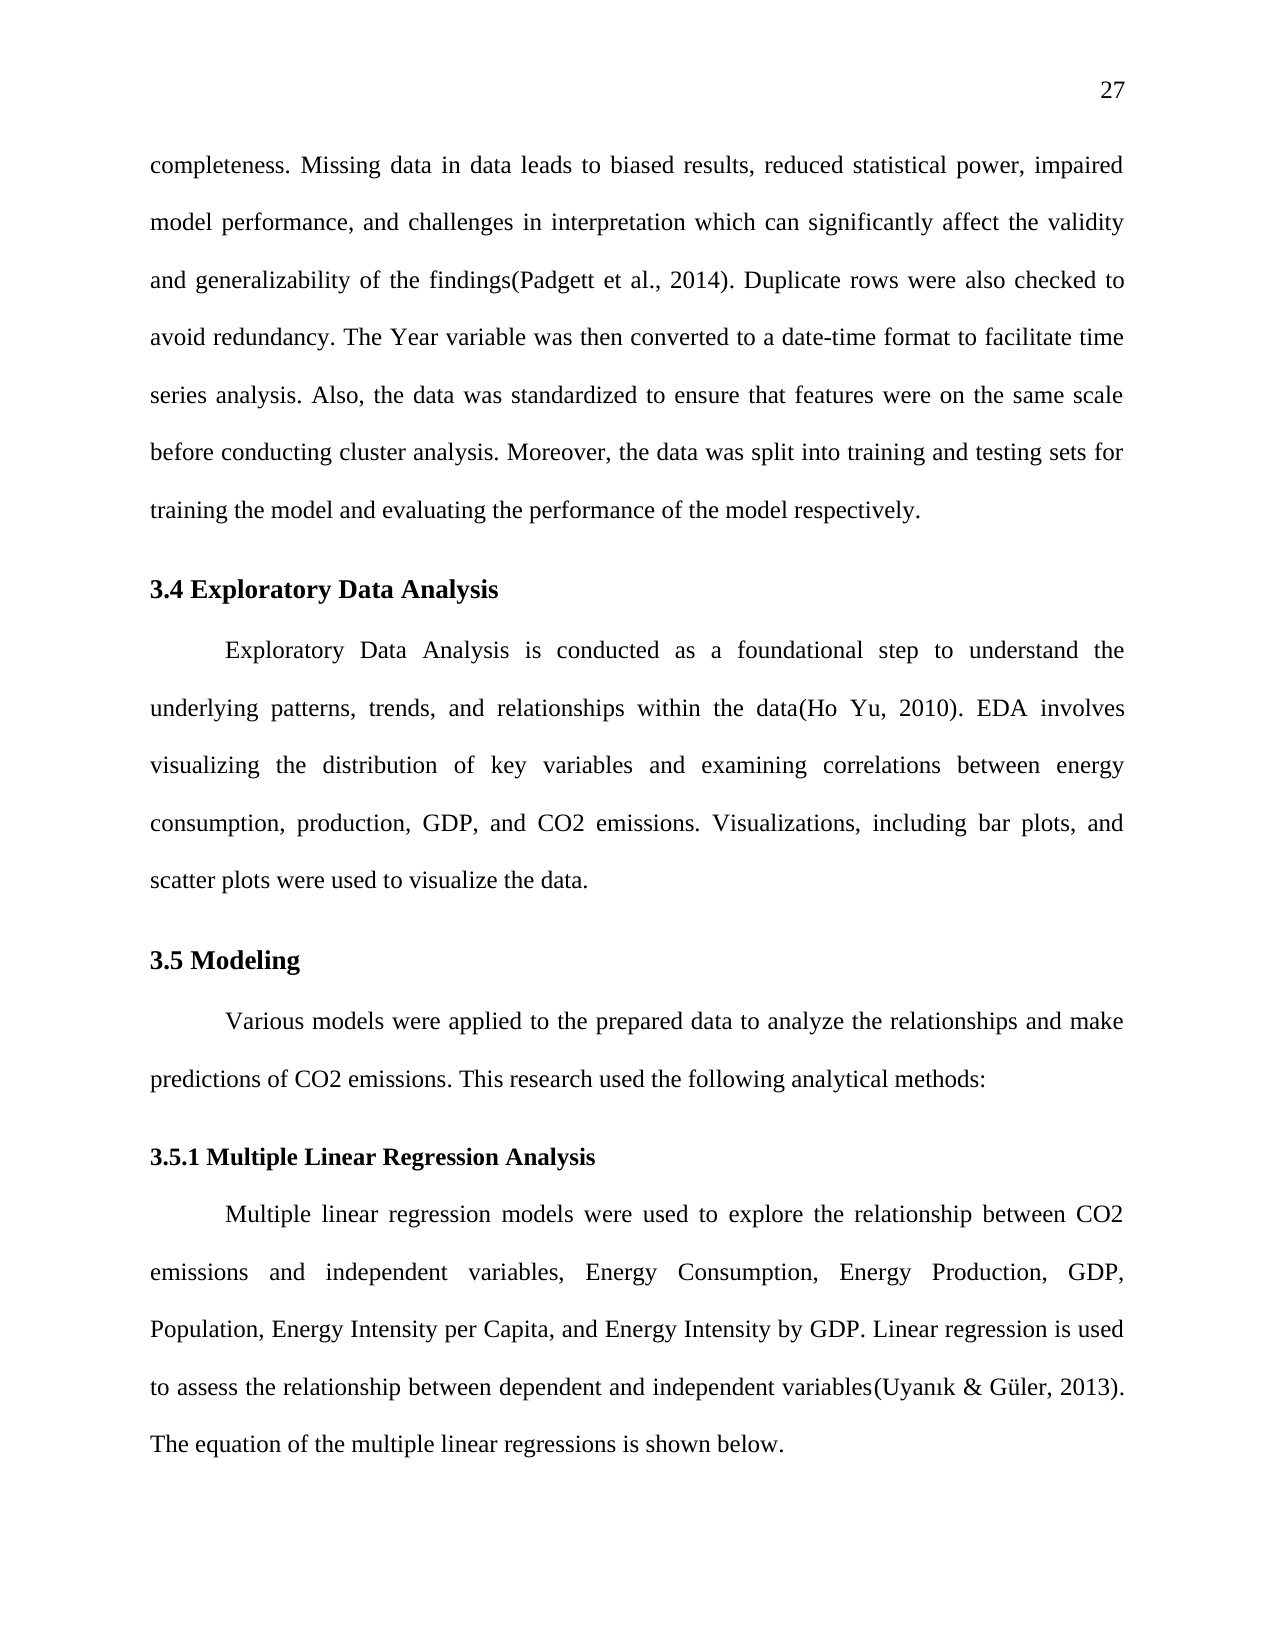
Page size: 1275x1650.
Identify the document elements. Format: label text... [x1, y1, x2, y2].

subtitle 3.4 Exploratory Data Analysis [149, 573, 1118, 604]
text Various models were applied to the prepared data to analyze the relationships and make predictions of CO2 emissions. This research used the following analytical methods: [150, 1006, 1125, 1092]
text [150, 150, 1125, 524]
subtitle 3.5.1 Multiple Linear Regression Analysis [150, 1142, 1125, 1171]
subtitle 3.5 Modeling [149, 944, 1118, 975]
text Multiple linear regression models were used to explore the relationship between CO2 emissions and independent variables, Energy Consumption, Energy Production, GDP, Population, Energy Intensity per Capita, and Energy Intensity by GDP. Linear regression is used to assess the relationship between dependent and independent variables(Uyanık & Güler, 2013). The equation of the multiple linear regressions is shown below. [150, 1199, 1125, 1458]
text Exploratory Data Analysis is conducted as a foundational step to understand the underlying patterns, trends, and relationships within the data(Ho Yu, 2010). EDA involves visualizing the distribution of key variables and examining correlations between energy consumption, production, GDP, and CO2 emissions. Visualizations, including bar plots, and scatter plots were used to visualize the data. [150, 636, 1125, 894]
